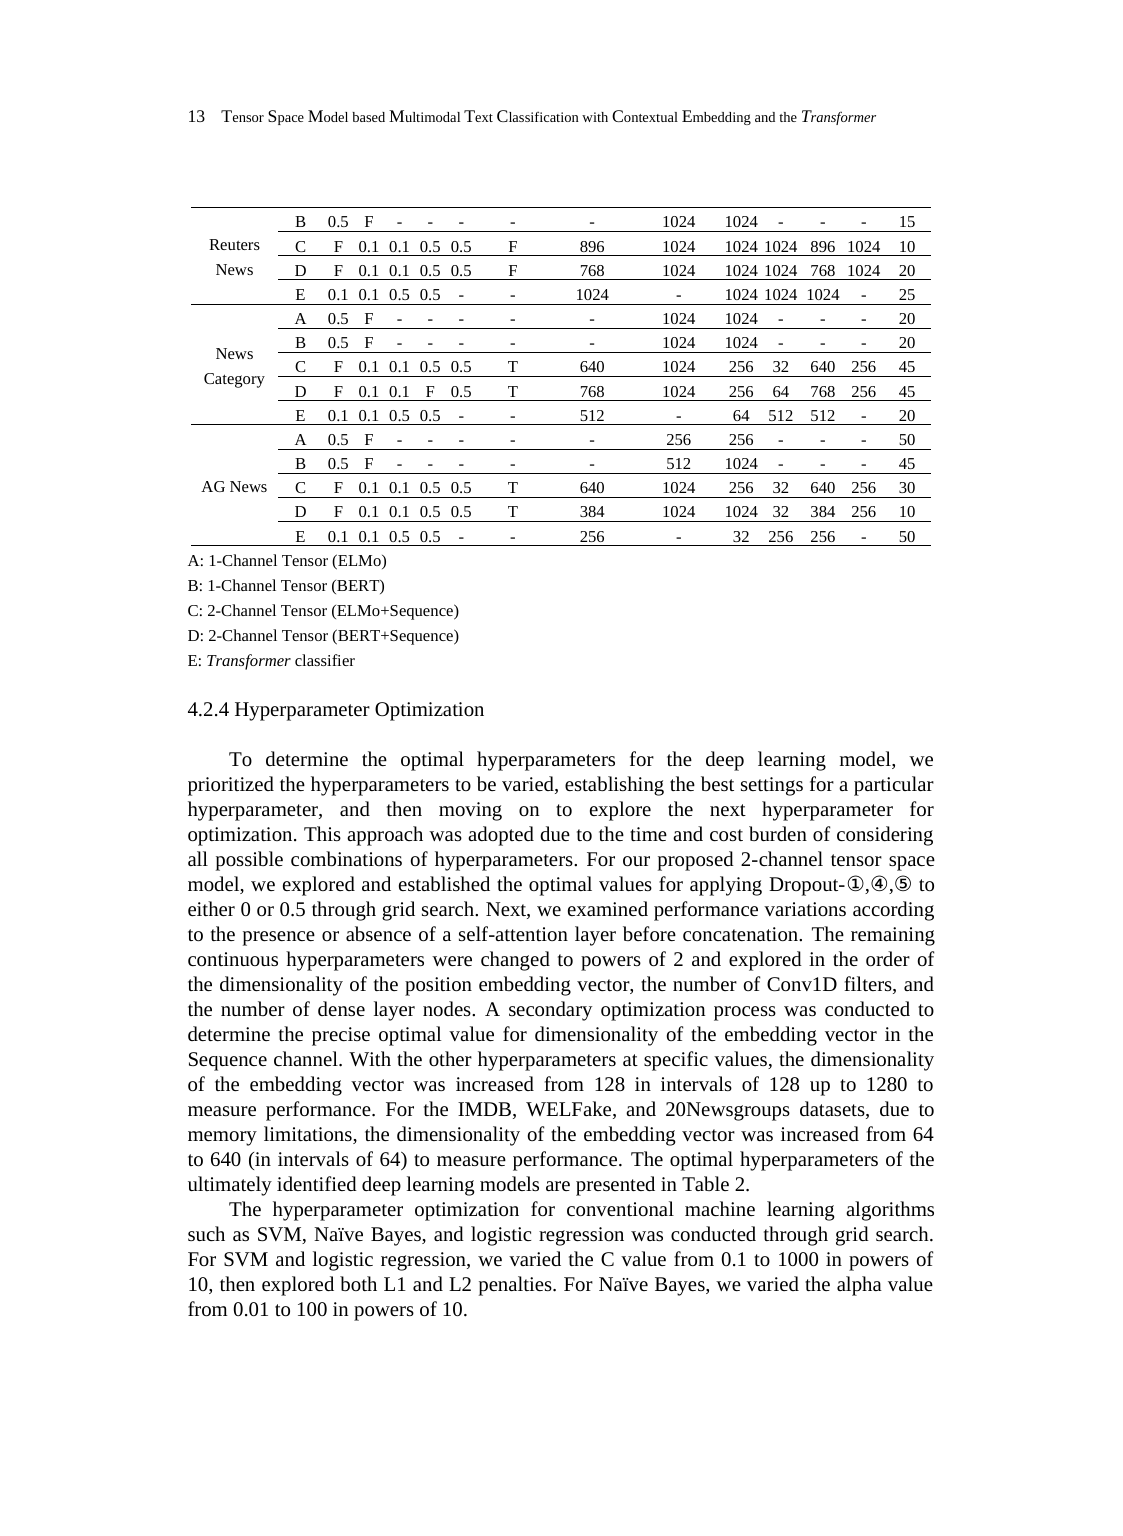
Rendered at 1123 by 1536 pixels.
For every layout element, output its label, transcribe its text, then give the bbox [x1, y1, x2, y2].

table_cell E [278, 522, 323, 545]
table_cell 512 [801, 401, 844, 424]
table_cell 0.5 [415, 498, 446, 521]
table_cell 640 [801, 353, 844, 376]
table_cell F [477, 232, 549, 255]
table_cell - [845, 522, 883, 545]
table_cell 0.1 [384, 474, 415, 497]
table_cell 640 [549, 353, 635, 376]
table_cell 768 [549, 377, 635, 400]
table_cell T [477, 353, 549, 376]
table_cell 32 [761, 353, 801, 376]
table_cell - [446, 522, 477, 545]
table_cell Reuters News [191, 208, 278, 303]
table_cell 0.5 [323, 305, 354, 328]
table_cell - [446, 280, 477, 303]
table_cell - [384, 329, 415, 352]
table_cell F [477, 256, 549, 279]
table_cell F [354, 305, 384, 328]
table_cell 64 [761, 377, 801, 400]
table_cell 384 [801, 498, 844, 521]
table_cell - [845, 425, 883, 448]
table_cell 20 [883, 256, 931, 279]
table_cell 1024 [761, 256, 801, 279]
table_cell D [278, 498, 323, 521]
table_cell - [477, 401, 549, 424]
table_cell - [477, 280, 549, 303]
table_cell - [446, 329, 477, 352]
table_cell 45 [883, 377, 931, 400]
table_cell - [415, 425, 446, 448]
table_cell 0.1 [354, 522, 384, 545]
table_cell F [323, 232, 354, 255]
table_cell C [278, 474, 323, 497]
table_cell 1024 [635, 232, 722, 255]
table_cell - [477, 329, 549, 352]
table_cell - [845, 329, 883, 352]
table_cell - [845, 208, 883, 231]
table_cell - [446, 401, 477, 424]
text To determine the optimal hyperparameters for the deep learning model, we prioritized the hyperparameters to be varied, establishing the best settings for a particular hyperparameter, and then moving on to explore the next hyperparameter for optimization. This approach was adopted due to the time and cost burden of considering all possible combinations of hyperparameters. For our proposed 2-channel tensor space model, we explored and established the optimal values for applying Dropout-①,④,⑤ to either 0 or 0.5 through grid search. Next, we examined performance variations according to the presence or absence of a self-attention layer before concatenation. The remaining continuous hyperparameters were changed to powers of 2 and explored in the order of the dimensionality of the position embedding vector, the number of Conv1D filters, and the number of dense layer nodes. A secondary optimization process was conducted to determine the precise optimal value for dimensionality of the embedding vector in the Sequence channel. With the other hyperparameters at specific values, the dimensionality of the embedding vector was increased from 128 in intervals of 128 up to 1280 to measure performance. For the IMDB, WELFake, and 20Newsgroups datasets, due to memory limitations, the dimensionality of the embedding vector was increased from 64 to 640 (in intervals of 64) to measure performance. The optimal hyperparameters of the ultimately identified deep learning models are presented in Table 2. [187, 746, 935, 1196]
table_cell 0.1 [384, 232, 415, 255]
table_cell 1024 [761, 232, 801, 255]
table_cell F [354, 208, 384, 231]
table_cell 0.5 [415, 522, 446, 545]
table_cell - [477, 450, 549, 473]
table_cell T [477, 474, 549, 497]
table_cell 30 [883, 474, 931, 497]
table_cell A [278, 305, 323, 328]
table_cell - [446, 305, 477, 328]
table_cell 1024 [722, 329, 761, 352]
table_cell 1024 [635, 498, 722, 521]
text A: 1-Channel Tensor (ELMo) [187, 546, 935, 571]
table_cell 0.1 [384, 256, 415, 279]
text B: 1-Channel Tensor (BERT) [187, 571, 935, 596]
table_cell 20 [883, 401, 931, 424]
table_cell 768 [801, 377, 844, 400]
table_cell 20 [883, 329, 931, 352]
table_cell - [845, 280, 883, 303]
table_cell 32 [722, 522, 761, 545]
table_cell 50 [883, 522, 931, 545]
table_cell A [278, 425, 323, 448]
table_cell - [845, 401, 883, 424]
table_cell F [323, 474, 354, 497]
table_cell F [354, 425, 384, 448]
text The hyperparameter optimization for conventional machine learning algorithms such as SVM, Naïve Bayes, and logistic regression was conducted through grid search. For SVM and logistic regression, we varied the C value from 0.1 to 1000 in powers of 10, then explored both L1 and L2 penalties. For Naïve Bayes, we varied the alpha value from 0.01 to 100 in powers of 10. [187, 1196, 935, 1321]
table_cell - [446, 208, 477, 231]
table_cell 1024 [549, 280, 635, 303]
table_cell 1024 [722, 256, 761, 279]
table_cell 0.5 [446, 232, 477, 255]
table_cell 0.1 [354, 498, 384, 521]
table_cell 256 [549, 522, 635, 545]
table_cell 256 [722, 474, 761, 497]
table_cell 512 [761, 401, 801, 424]
table_cell T [477, 377, 549, 400]
table_cell T [477, 498, 549, 521]
table_cell 640 [801, 474, 844, 497]
table_cell - [845, 450, 883, 473]
table_cell 20 [883, 305, 931, 328]
table_cell News Category [191, 305, 278, 424]
table_cell 1024 [722, 305, 761, 328]
table_cell - [761, 450, 801, 473]
table_cell 256 [801, 522, 844, 545]
table_cell - [477, 425, 549, 448]
table_cell - [801, 305, 844, 328]
text D: 2-Channel Tensor (BERT+Sequence) [187, 621, 935, 646]
table_cell 25 [883, 280, 931, 303]
table_cell - [415, 329, 446, 352]
table_cell 512 [549, 401, 635, 424]
table_cell 512 [635, 450, 722, 473]
table_cell F [354, 329, 384, 352]
table_cell 1024 [722, 208, 761, 231]
table_cell 0.1 [384, 377, 415, 400]
table_cell 384 [549, 498, 635, 521]
table_cell 1024 [801, 280, 844, 303]
table_cell 1024 [722, 498, 761, 521]
table_cell - [446, 450, 477, 473]
table_cell - [446, 425, 477, 448]
table_cell 1024 [635, 329, 722, 352]
table_cell 256 [722, 377, 761, 400]
table_cell 256 [722, 425, 761, 448]
table_cell - [384, 305, 415, 328]
table_cell B [278, 208, 323, 231]
table_cell 1024 [845, 232, 883, 255]
table_cell - [801, 208, 844, 231]
table_cell 0.1 [384, 353, 415, 376]
table_cell - [549, 450, 635, 473]
table_cell 45 [883, 450, 931, 473]
table_cell 32 [761, 498, 801, 521]
table_cell 1024 [635, 305, 722, 328]
table_cell F [323, 377, 354, 400]
table_cell 0.5 [415, 280, 446, 303]
table_cell 896 [549, 232, 635, 255]
table_cell 0.5 [323, 329, 354, 352]
table_cell 0.5 [384, 280, 415, 303]
table_cell - [635, 280, 722, 303]
table_cell 1024 [722, 232, 761, 255]
table_cell - [761, 329, 801, 352]
table_cell 1024 [722, 450, 761, 473]
table_cell B [278, 329, 323, 352]
table_cell 45 [883, 353, 931, 376]
table_cell F [354, 450, 384, 473]
table_cell F [323, 256, 354, 279]
table_cell - [384, 208, 415, 231]
table_cell 768 [801, 256, 844, 279]
table_cell 0.5 [415, 232, 446, 255]
table_cell 0.1 [354, 256, 384, 279]
table_cell 256 [761, 522, 801, 545]
table_cell - [477, 522, 549, 545]
table_cell 256 [845, 377, 883, 400]
table_cell D [278, 377, 323, 400]
table_cell 0.5 [446, 256, 477, 279]
table_cell - [384, 450, 415, 473]
table_cell 896 [801, 232, 844, 255]
table_cell - [845, 305, 883, 328]
table_cell 0.1 [323, 401, 354, 424]
table_cell 0.1 [354, 474, 384, 497]
table_cell - [384, 425, 415, 448]
table_cell 0.5 [446, 377, 477, 400]
table_cell 0.5 [323, 208, 354, 231]
table_cell 10 [883, 232, 931, 255]
table_cell 0.5 [415, 256, 446, 279]
table_cell - [801, 425, 844, 448]
table_cell 1024 [635, 377, 722, 400]
table_cell 0.5 [323, 450, 354, 473]
table_cell 0.5 [446, 353, 477, 376]
table_cell F [323, 353, 354, 376]
table_cell 256 [845, 474, 883, 497]
table_cell 1024 [635, 353, 722, 376]
table_cell 10 [883, 498, 931, 521]
table_cell 1024 [635, 474, 722, 497]
table_cell 1024 [635, 256, 722, 279]
table_cell - [761, 208, 801, 231]
table_cell 64 [722, 401, 761, 424]
table_cell 50 [883, 425, 931, 448]
table_cell 0.1 [323, 522, 354, 545]
table_cell 768 [549, 256, 635, 279]
table_cell - [549, 425, 635, 448]
table_cell - [477, 208, 549, 231]
table_cell - [549, 208, 635, 231]
table_cell 0.1 [354, 401, 384, 424]
table_cell - [477, 305, 549, 328]
table_cell 1024 [761, 280, 801, 303]
table_cell 1024 [635, 208, 722, 231]
text C: 2-Channel Tensor (ELMo+Sequence) [187, 596, 935, 621]
table_cell - [415, 305, 446, 328]
table_cell 0.5 [415, 353, 446, 376]
table_cell 0.5 [446, 498, 477, 521]
table_cell - [549, 329, 635, 352]
table_cell 0.5 [323, 425, 354, 448]
table_cell - [761, 425, 801, 448]
table_cell 0.1 [354, 353, 384, 376]
table_cell 0.5 [415, 474, 446, 497]
table_cell - [801, 450, 844, 473]
table_cell E [278, 280, 323, 303]
table_cell 256 [845, 498, 883, 521]
table_cell 1024 [845, 256, 883, 279]
table_cell - [415, 450, 446, 473]
table_cell - [635, 401, 722, 424]
table_cell 1024 [722, 280, 761, 303]
table_cell - [415, 208, 446, 231]
table_cell 640 [549, 474, 635, 497]
table_cell E [278, 401, 323, 424]
table_cell C [278, 232, 323, 255]
table_cell 0.5 [384, 522, 415, 545]
table_cell - [635, 522, 722, 545]
table_cell 32 [761, 474, 801, 497]
table_cell - [801, 329, 844, 352]
table_cell 0.5 [384, 401, 415, 424]
table_cell 0.1 [323, 280, 354, 303]
table_cell - [549, 305, 635, 328]
text 4.2.4 Hyperparameter Optimization [187, 696, 935, 721]
table_cell D [278, 256, 323, 279]
table_cell F [415, 377, 446, 400]
table_cell 256 [845, 353, 883, 376]
table_cell 0.1 [354, 280, 384, 303]
table_cell 0.1 [354, 232, 384, 255]
table_cell AG News [191, 425, 278, 545]
table_cell 256 [722, 353, 761, 376]
table_cell C [278, 353, 323, 376]
table_cell B [278, 450, 323, 473]
table_cell 15 [883, 208, 931, 231]
table_cell 0.5 [415, 401, 446, 424]
table_cell 256 [635, 425, 722, 448]
table_cell 0.5 [446, 474, 477, 497]
text E: Transformer classifier [187, 646, 935, 671]
table_cell 0.1 [354, 377, 384, 400]
table_cell - [761, 305, 801, 328]
table_cell F [323, 498, 354, 521]
table_cell 0.1 [384, 498, 415, 521]
